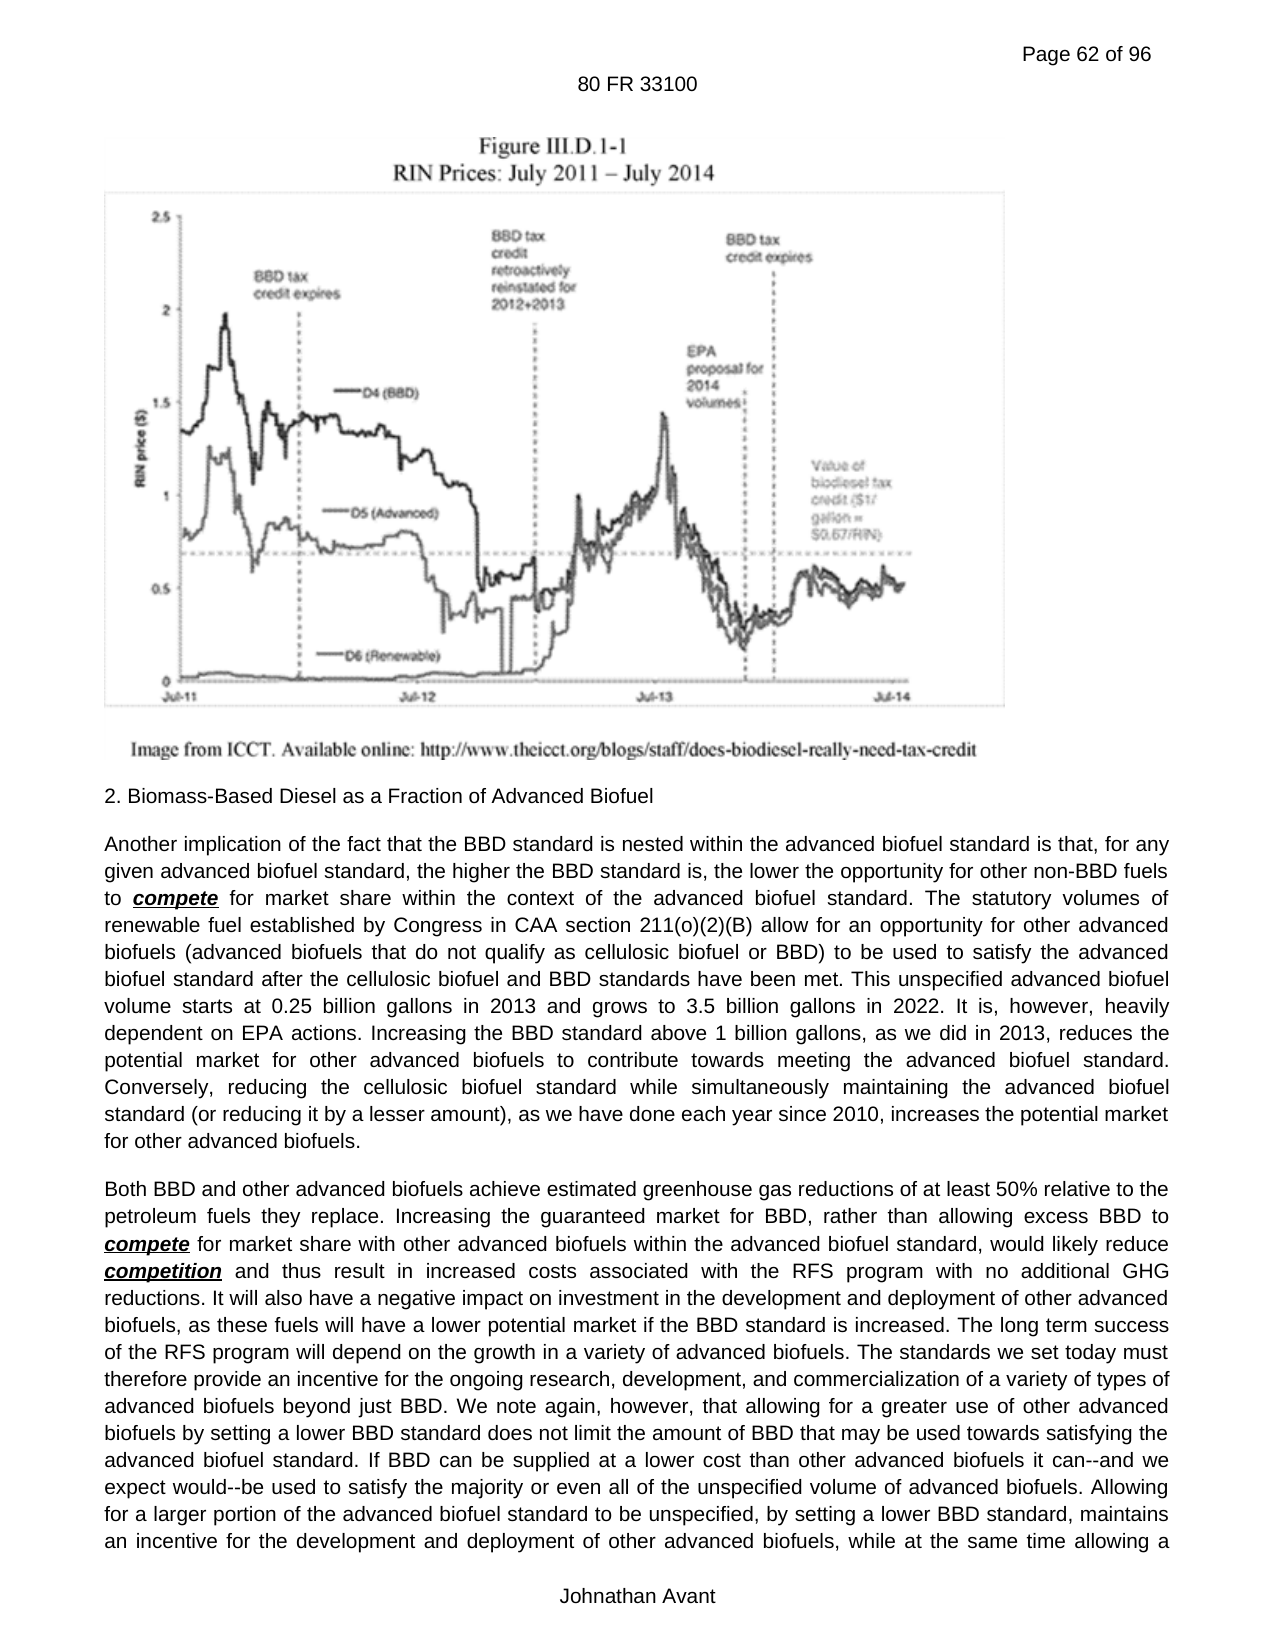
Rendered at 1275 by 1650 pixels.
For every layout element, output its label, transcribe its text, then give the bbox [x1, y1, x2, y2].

text Another implication of the fact that the BBD standard is nested within the advanced biofuel standard is that, for any given advanced biofuel standard, the higher the BBD standard is, the lower the opportunity for other non-BBD fuels to compete for market share within the context of the advanced biofuel standard. The statutory volumes of renewable fuel established by Congress in CAA section 211(o)(2)(B) allow for an opportunity for other advanced biofuels (advanced biofuels that do not qualify as cellulosic biofuel or BBD) to be used to satisfy the advanced biofuel standard after the cellulosic biofuel and BBD standards have been met. This unspecified advanced biofuel volume starts at 0.25 billion gallons in 2013 and grows to 3.5 billion gallons in 2022. It is, however, heavily dependent on EPA actions. Increasing the BBD standard above 1 billion gallons, as we did in 2013, reduces the potential market for other advanced biofuels to contribute towards meeting the advanced biofuel standard. Conversely, reducing the cellulosic biofuel standard while simultaneously maintaining the advanced biofuel standard (or reducing it by a lesser amount), as we have done each year since 2010, increases the potential market for other advanced biofuels. [104, 828, 1171, 1153]
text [104, 1174, 1171, 1553]
text 2. Biomass-Based Diesel as a Fraction of Advanced Biofuel [104, 780, 1171, 807]
picture [104, 137, 1005, 760]
